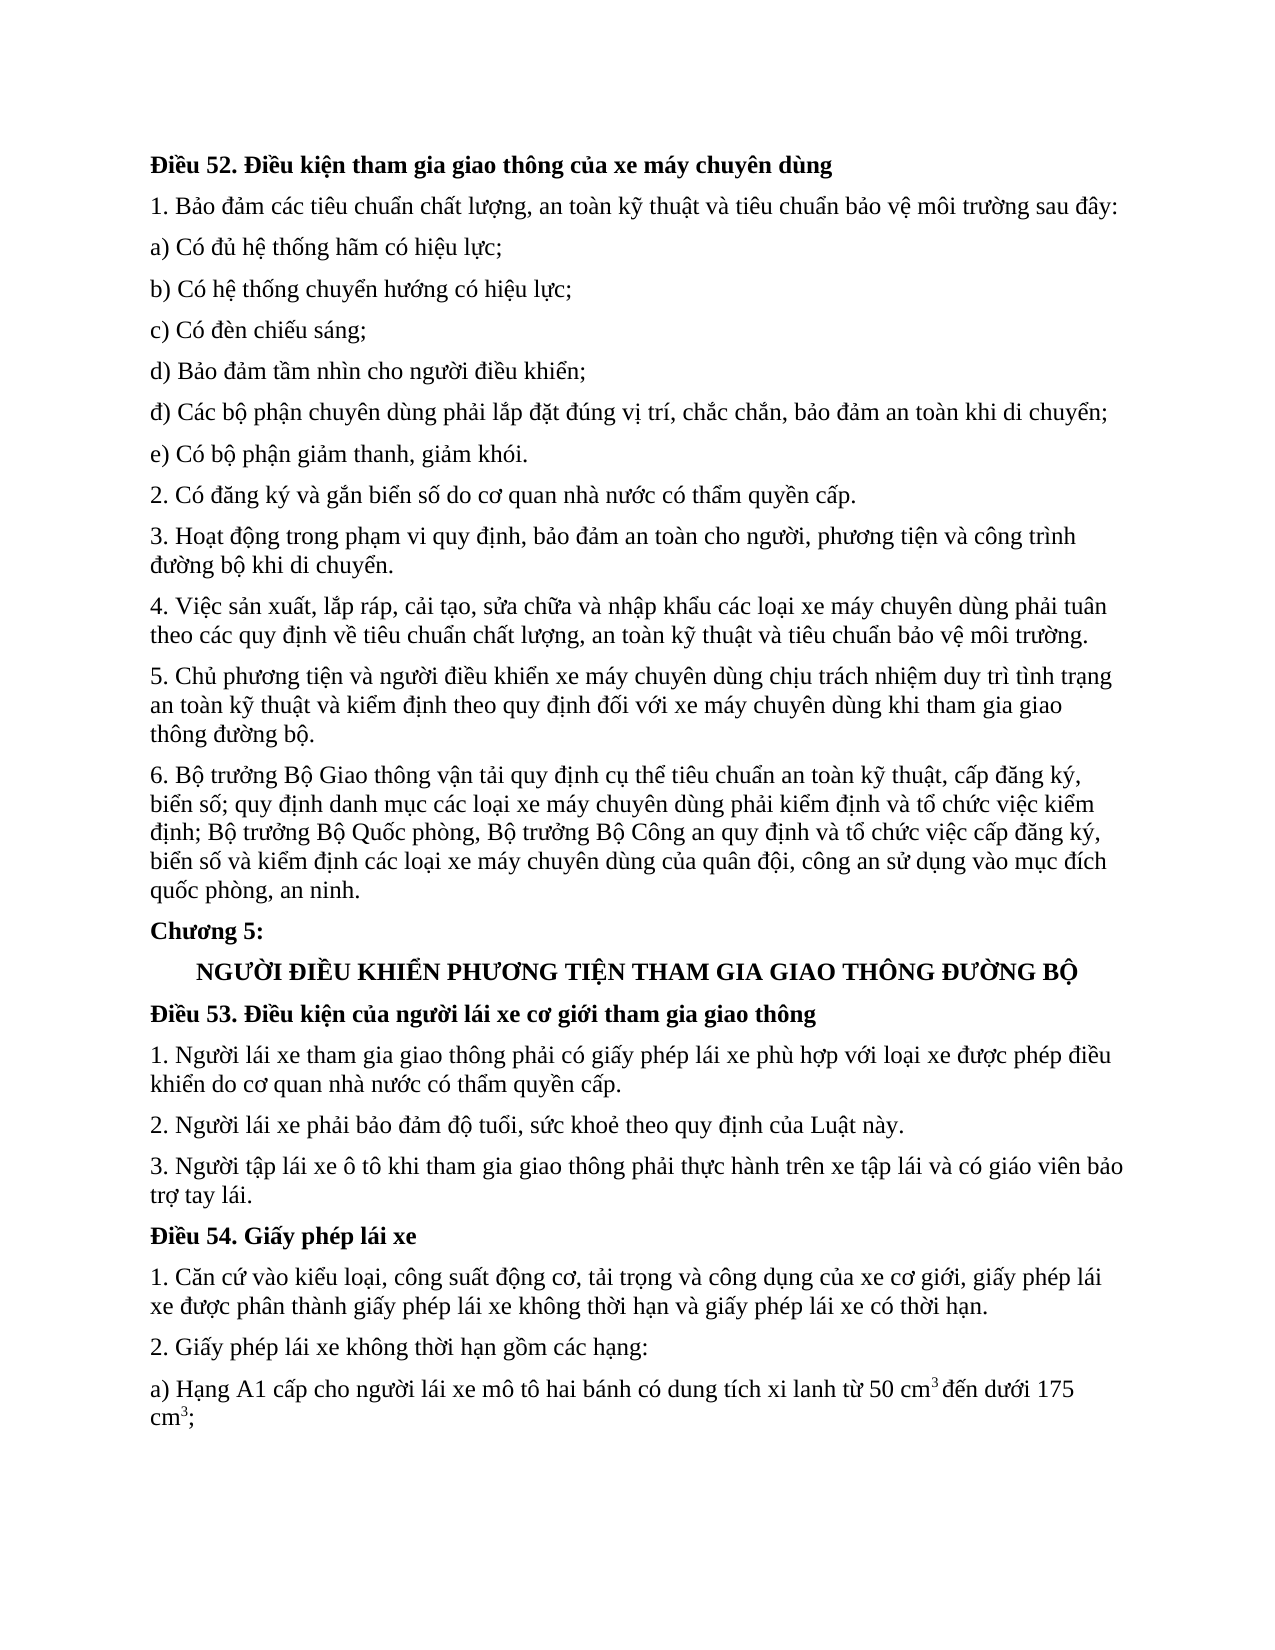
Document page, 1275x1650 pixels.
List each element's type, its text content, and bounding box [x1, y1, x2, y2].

text Chương 5: [150, 916, 1125, 945]
text b) Có hệ thống chuyển hướng có hiệu lực; [150, 274, 1125, 302]
text 2. Giấy phép lái xe không thời hạn gồm các hạng: [150, 1332, 1125, 1361]
text NGƯỜI ĐIỀU KHIỂN PHƯƠNG TIỆN THAM GIA GIAO THÔNG ĐƯỜNG BỘ [150, 957, 1125, 986]
text 4. Việc sản xuất, lắp ráp, cải tạo, sửa chữa và nhập khẩu các loại xe máy chuyên dùng phải tuân theo các quy định về tiêu chuẩn chất lượng, an toàn kỹ thuật và tiêu chuẩn bảo vệ môi trường. [150, 591, 1125, 649]
text Điều 53. Điều kiện của người lái xe cơ giới tham gia giao thông [150, 999, 1125, 1027]
text d) Bảo đảm tầm nhìn cho người điều khiển; [150, 356, 1125, 385]
text 2. Có đăng ký và gắn biển số do cơ quan nhà nước có thẩm quyền cấp. [150, 480, 1125, 509]
text a) Có đủ hệ thống hãm có hiệu lực; [150, 232, 1125, 261]
text 1. Người lái xe tham gia giao thông phải có giấy phép lái xe phù hợp với loại xe được phép điều khiển do cơ quan nhà nước có thẩm quyền cấp. [150, 1040, 1125, 1097]
text đ) Các bộ phận chuyên dùng phải lắp đặt đúng vị trí, chắc chắn, bảo đảm an toàn khi di chuyển; [150, 397, 1125, 426]
text 6. Bộ trưởng Bộ Giao thông vận tải quy định cụ thể tiêu chuẩn an toàn kỹ thuật, cấp đăng ký, biển số; quy định danh mục các loại xe máy chuyên dùng phải kiểm định và tổ chức việc kiểm định; Bộ trưởng Bộ Quốc phòng, Bộ trưởng Bộ Công an quy định và tổ chức việc cấp đăng ký, biển số và kiểm định các loại xe máy chuyên dùng của quân đội, công an sử dụng vào mục đích quốc phòng, an ninh. [150, 760, 1125, 904]
text c) Có đèn chiếu sáng; [150, 315, 1125, 344]
text Điều 52. Điều kiện tham gia giao thông của xe máy chuyên dùng [150, 150, 1125, 179]
text 5. Chủ phương tiện và người điều khiển xe máy chuyên dùng chịu trách nhiệm duy trì tình trạng an toàn kỹ thuật và kiểm định theo quy định đối với xe máy chuyên dùng khi tham gia giao thông đường bộ. [150, 661, 1125, 747]
text Điều 54. Giấy phép lái xe [150, 1221, 1125, 1250]
text 1. Bảo đảm các tiêu chuẩn chất lượng, an toàn kỹ thuật và tiêu chuẩn bảo vệ môi trường sau đây: [150, 191, 1125, 220]
text 3. Người tập lái xe ô tô khi tham gia giao thông phải thực hành trên xe tập lái và có giáo viên bảo trợ tay lái. [150, 1151, 1125, 1209]
text 1. Căn cứ vào kiểu loại, công suất động cơ, tải trọng và công dụng của xe cơ giới, giấy phép lái xe được phân thành giấy phép lái xe không thời hạn và giấy phép lái xe có thời hạn. [150, 1262, 1125, 1320]
text 3. Hoạt động trong phạm vi quy định, bảo đảm an toàn cho người, phương tiện và công trình đường bộ khi di chuyển. [150, 521, 1125, 579]
text e) Có bộ phận giảm thanh, giảm khói. [150, 439, 1125, 467]
text 2. Người lái xe phải bảo đảm độ tuổi, sức khoẻ theo quy định của Luật này. [150, 1110, 1125, 1139]
text a) Hạng A1 cấp cho người lái xe mô tô hai bánh có dung tích xi lanh từ 50 cm3 đến dưới 175 cm3; [150, 1374, 1125, 1431]
